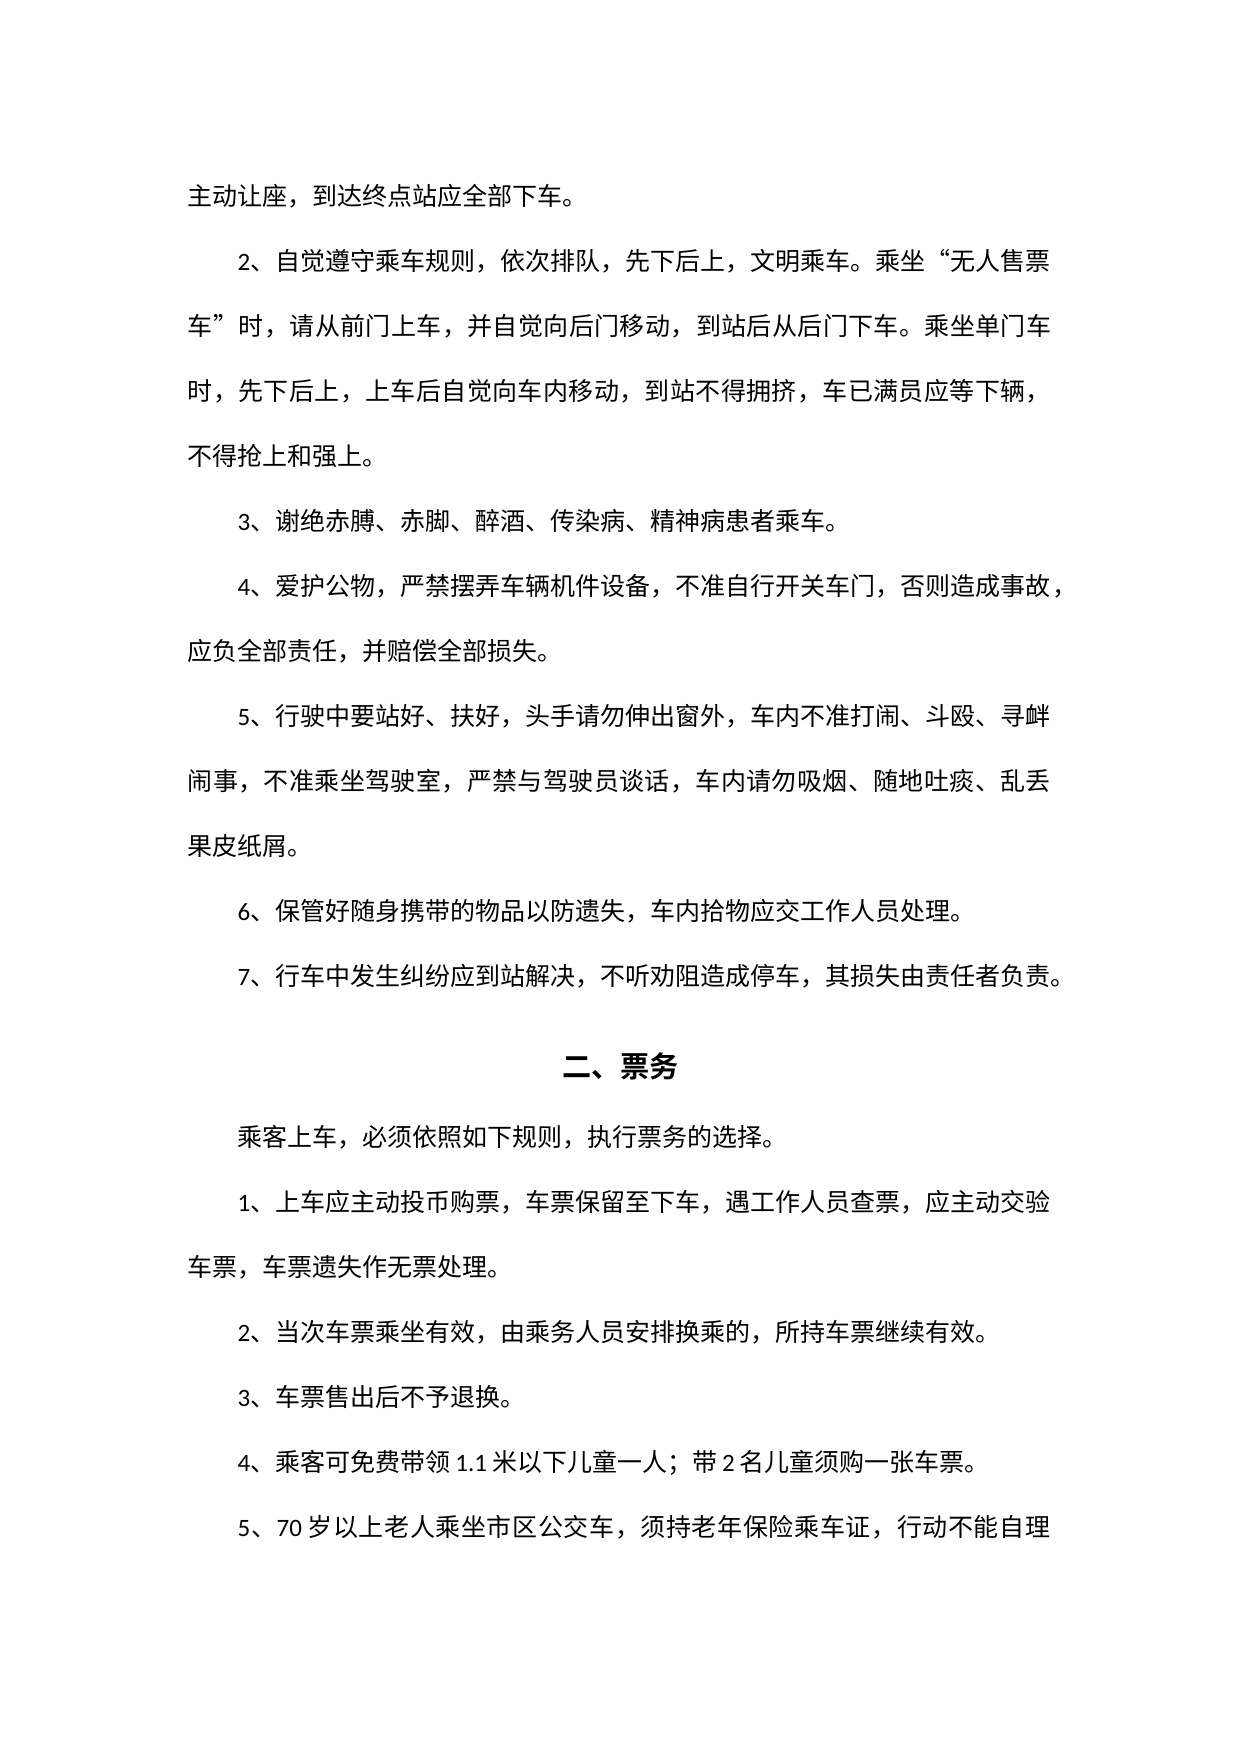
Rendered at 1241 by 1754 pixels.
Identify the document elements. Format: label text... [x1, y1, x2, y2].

text 1、上车应主动投币购票，车票保留至下车，遇工作人员查票，应主动交验车票，车票遗失作无票处理。 [187, 1168, 1053, 1298]
text 4、乘客可免费带领1.1米以下儿童一人；带2名儿童须购一张车票。 [187, 1428, 1053, 1493]
text 2、当次车票乘坐有效，由乘务人员安排换乘的，所持车票继续有效。 [187, 1298, 1053, 1363]
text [187, 1493, 1053, 1558]
text 4、爱护公物，严禁摆弄车辆机件设备，不准自行开关车门，否则造成事故，应负全部责任，并赔偿全部损失。 [187, 552, 1053, 682]
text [187, 162, 1053, 227]
text 3、车票售出后不予退换。 [187, 1363, 1053, 1428]
text 5、行驶中要站好、扶好，头手请勿伸出窗外，车内不准打闹、斗殴、寻衅闹事，不准乘坐驾驶室，严禁与驾驶员谈话，车内请勿吸烟、随地吐痰、乱丢果皮纸屑。 [187, 682, 1053, 877]
text 3、谢绝赤膊、赤脚、醉酒、传染病、精神病患者乘车。 [187, 487, 1053, 552]
text 乘客上车，必须依照如下规则，执行票务的选择。 [187, 1103, 1053, 1168]
text 7、行车中发生纠纷应到站解决，不听劝阻造成停车，其损失由责任者负责。 [187, 942, 1053, 1007]
title 二、票务 [187, 1032, 1053, 1097]
text 6、保管好随身携带的物品以防遗失，车内拾物应交工作人员处理。 [187, 877, 1053, 942]
text 2、自觉遵守乘车规则，依次排队，先下后上，文明乘车。乘坐“无人售票车”时，请从前门上车，并自觉向后门移动，到站后从后门下车。乘坐单门车时，先下后上，上车后自觉向车内移动，到站不得拥挤，车已满员应等下辆，不得抢上和强上。 [187, 227, 1053, 487]
